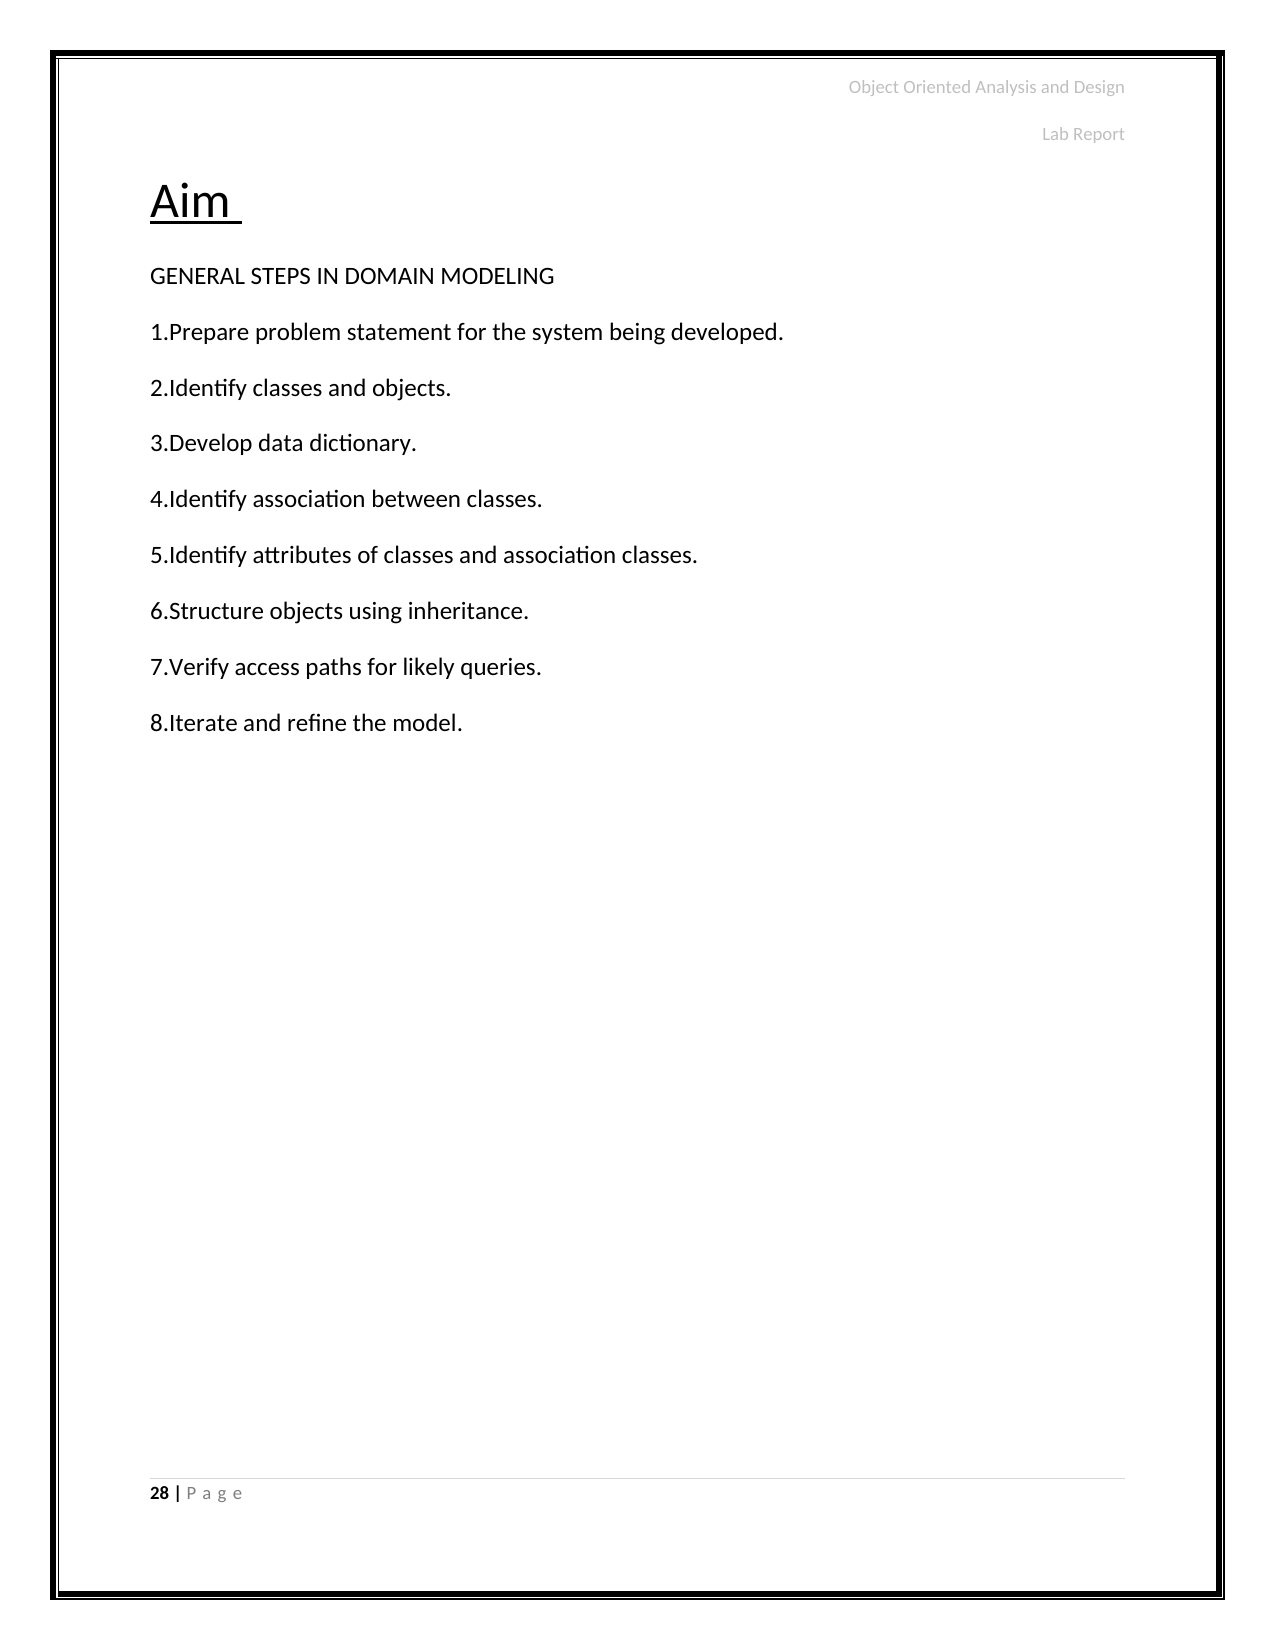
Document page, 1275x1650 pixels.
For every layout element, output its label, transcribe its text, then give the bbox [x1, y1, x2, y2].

text 7.Verify access paths for likely queries. [150, 651, 1125, 681]
text 2.Identify classes and objects. [150, 372, 1125, 402]
text 1.Prepare problem statement for the system being developed. [150, 316, 1125, 346]
text 8.Iterate and refine the model. [150, 707, 1125, 737]
text 5.Identify attributes of classes and association classes. [150, 539, 1125, 570]
text 3.Develop data dictionary. [150, 428, 1125, 458]
text 6.Structure objects using inheritance. [150, 595, 1125, 626]
text 4.Identify association between classes. [150, 483, 1125, 514]
text Aim [150, 169, 1125, 230]
text GENERAL STEPS IN DOMAIN MODELING [150, 260, 1125, 291]
